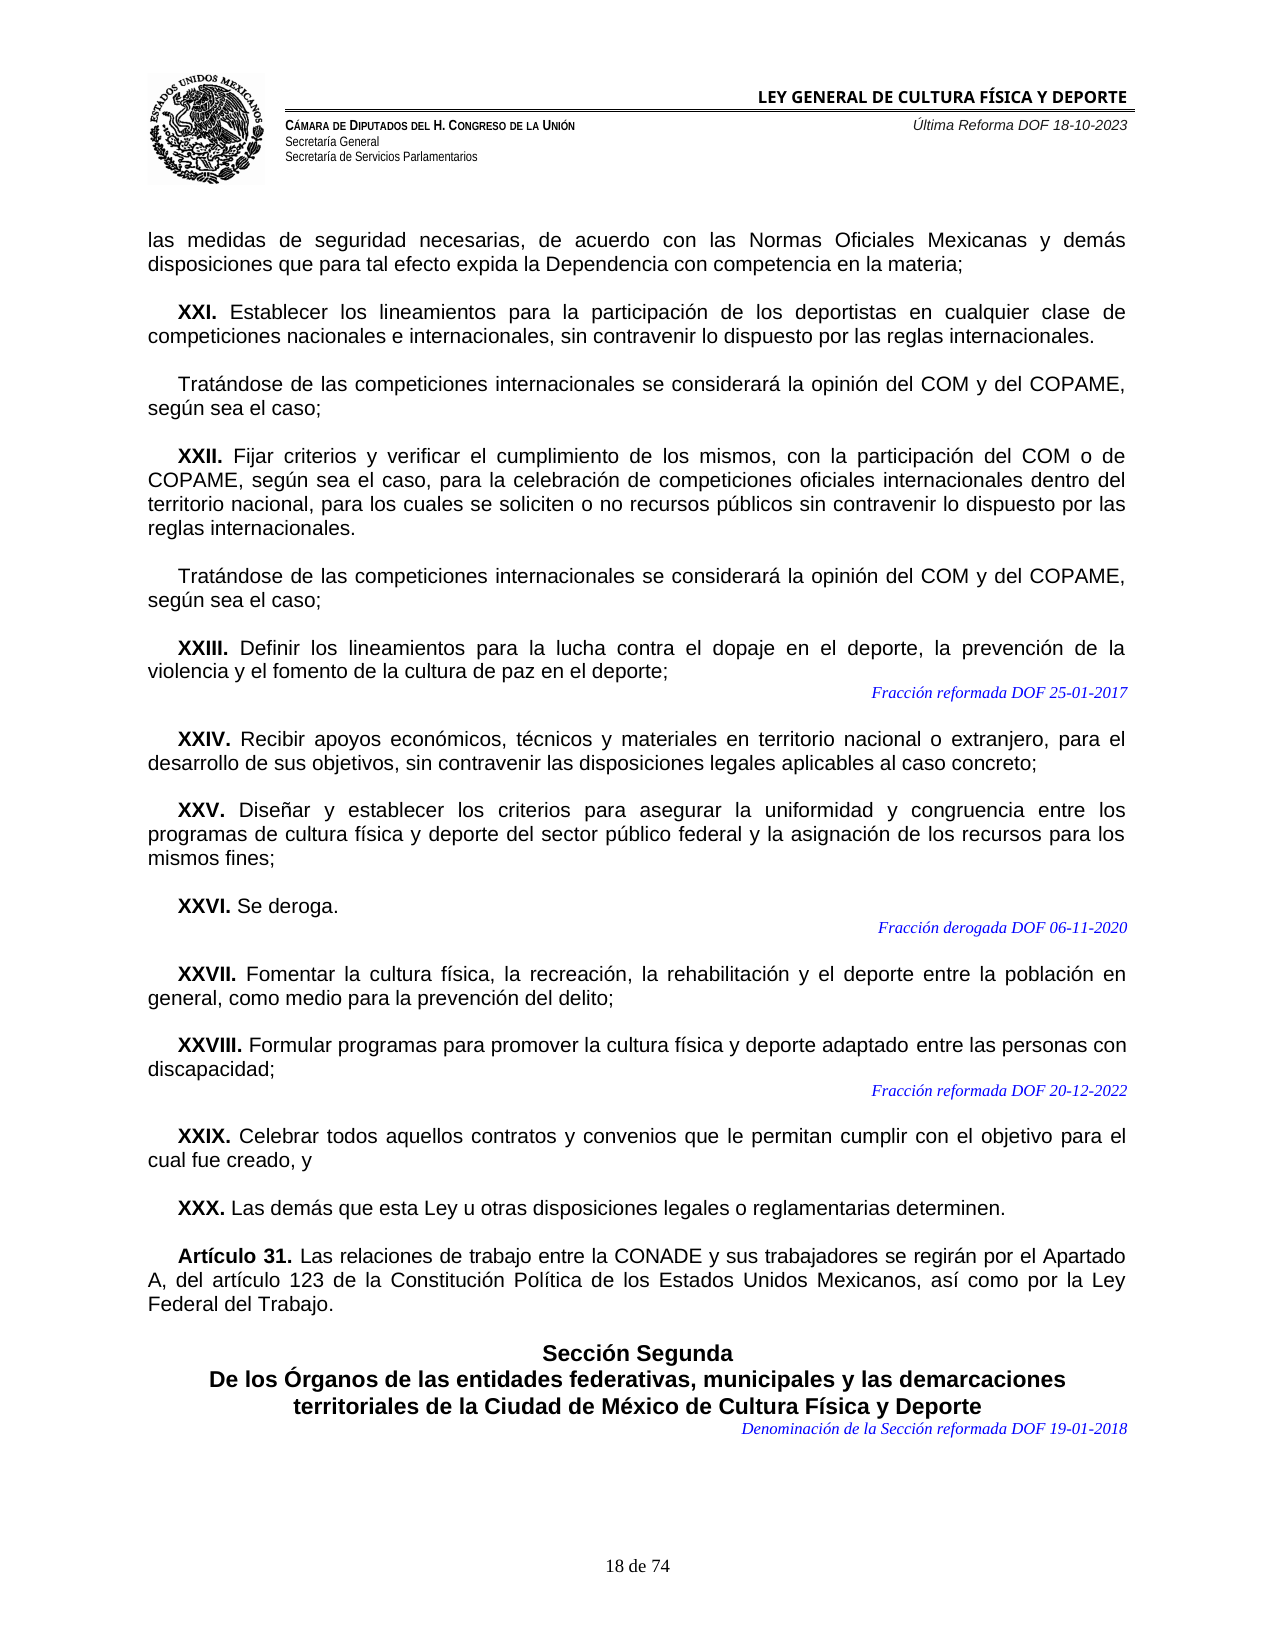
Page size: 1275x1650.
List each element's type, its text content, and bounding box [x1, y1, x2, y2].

text Tratándose de las competiciones internacionales se considerará la opinión del COM y del COPAME, según sea el caso; [148, 563, 1127, 611]
text XXVI. Se deroga. [148, 894, 1127, 918]
text XXVIII. Formular programas para promover la cultura física y deporte adaptado entre las personas con discapacidad; [148, 1033, 1127, 1081]
text XXX. Las demás que esta Ley u otras disposiciones legales o reglamentarias determinen. [148, 1196, 1127, 1220]
text Artículo 31. Las relaciones de trabajo entre la CONADE y sus trabajadores se regirán por el Apartado A, del artículo 123 de la Constitución Política de los Estados Unidos Mexicanos, así como por la Ley Federal del Trabajo. [148, 1244, 1127, 1316]
text XXIX. Celebrar todos aquellos contratos y convenios que le permitan cumplir con el objetivo para el cual fue creado, y [148, 1124, 1127, 1172]
text XXII. Fijar criterios y verificar el cumplimiento de los mismos, con la participación del COM o de COPAME, según sea el caso, para la celebración de competiciones oficiales internacionales dentro del territorio nacional, para los cuales se soliciten o no recursos públicos sin contravenir lo dispuesto por las reglas internacionales. [148, 444, 1127, 539]
text Fracción reformada DOF 20-12-2022 [148, 1081, 1127, 1100]
text Fracción reformada DOF 25-01-2017 [148, 683, 1127, 702]
text Denominación de la Sección reformada DOF 19-01-2018 [148, 1419, 1127, 1438]
text XXIV. Recibir apoyos económicos, técnicos y materiales en territorio nacional o extranjero, para el desarrollo de sus objetivos, sin contravenir las disposiciones legales aplicables al caso concreto; [148, 726, 1127, 774]
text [148, 228, 1127, 276]
text XXI. Establecer los lineamientos para la participación de los deportistas en cualquier clase de competiciones nacionales e internacionales, sin contravenir lo dispuesto por las reglas internacionales. [148, 300, 1127, 348]
text De los Órganos de las entidades federativas, municipales y las demarcaciones territoriales de la Ciudad de México de Cultura Física y Deporte [148, 1366, 1127, 1419]
text Sección Segunda [148, 1340, 1127, 1366]
text Fracción derogada DOF 06-11-2020 [148, 918, 1127, 937]
text Tratándose de las competiciones internacionales se considerará la opinión del COM y del COPAME, según sea el caso; [148, 372, 1127, 420]
text XXV. Diseñar y establecer los criterios para asegurar la uniformidad y congruencia entre los programas de cultura física y deporte del sector público federal y la asignación de los recursos para los mismos fines; [148, 798, 1127, 870]
text XXVII. Fomentar la cultura física, la recreación, la rehabilitación y el deporte entre la población en general, como medio para la prevención del delito; [148, 961, 1127, 1009]
text XXIII. Definir los lineamientos para la lucha contra el dopaje en el deporte, la prevención de la violencia y el fomento de la cultura de paz en el deporte; [148, 635, 1127, 683]
